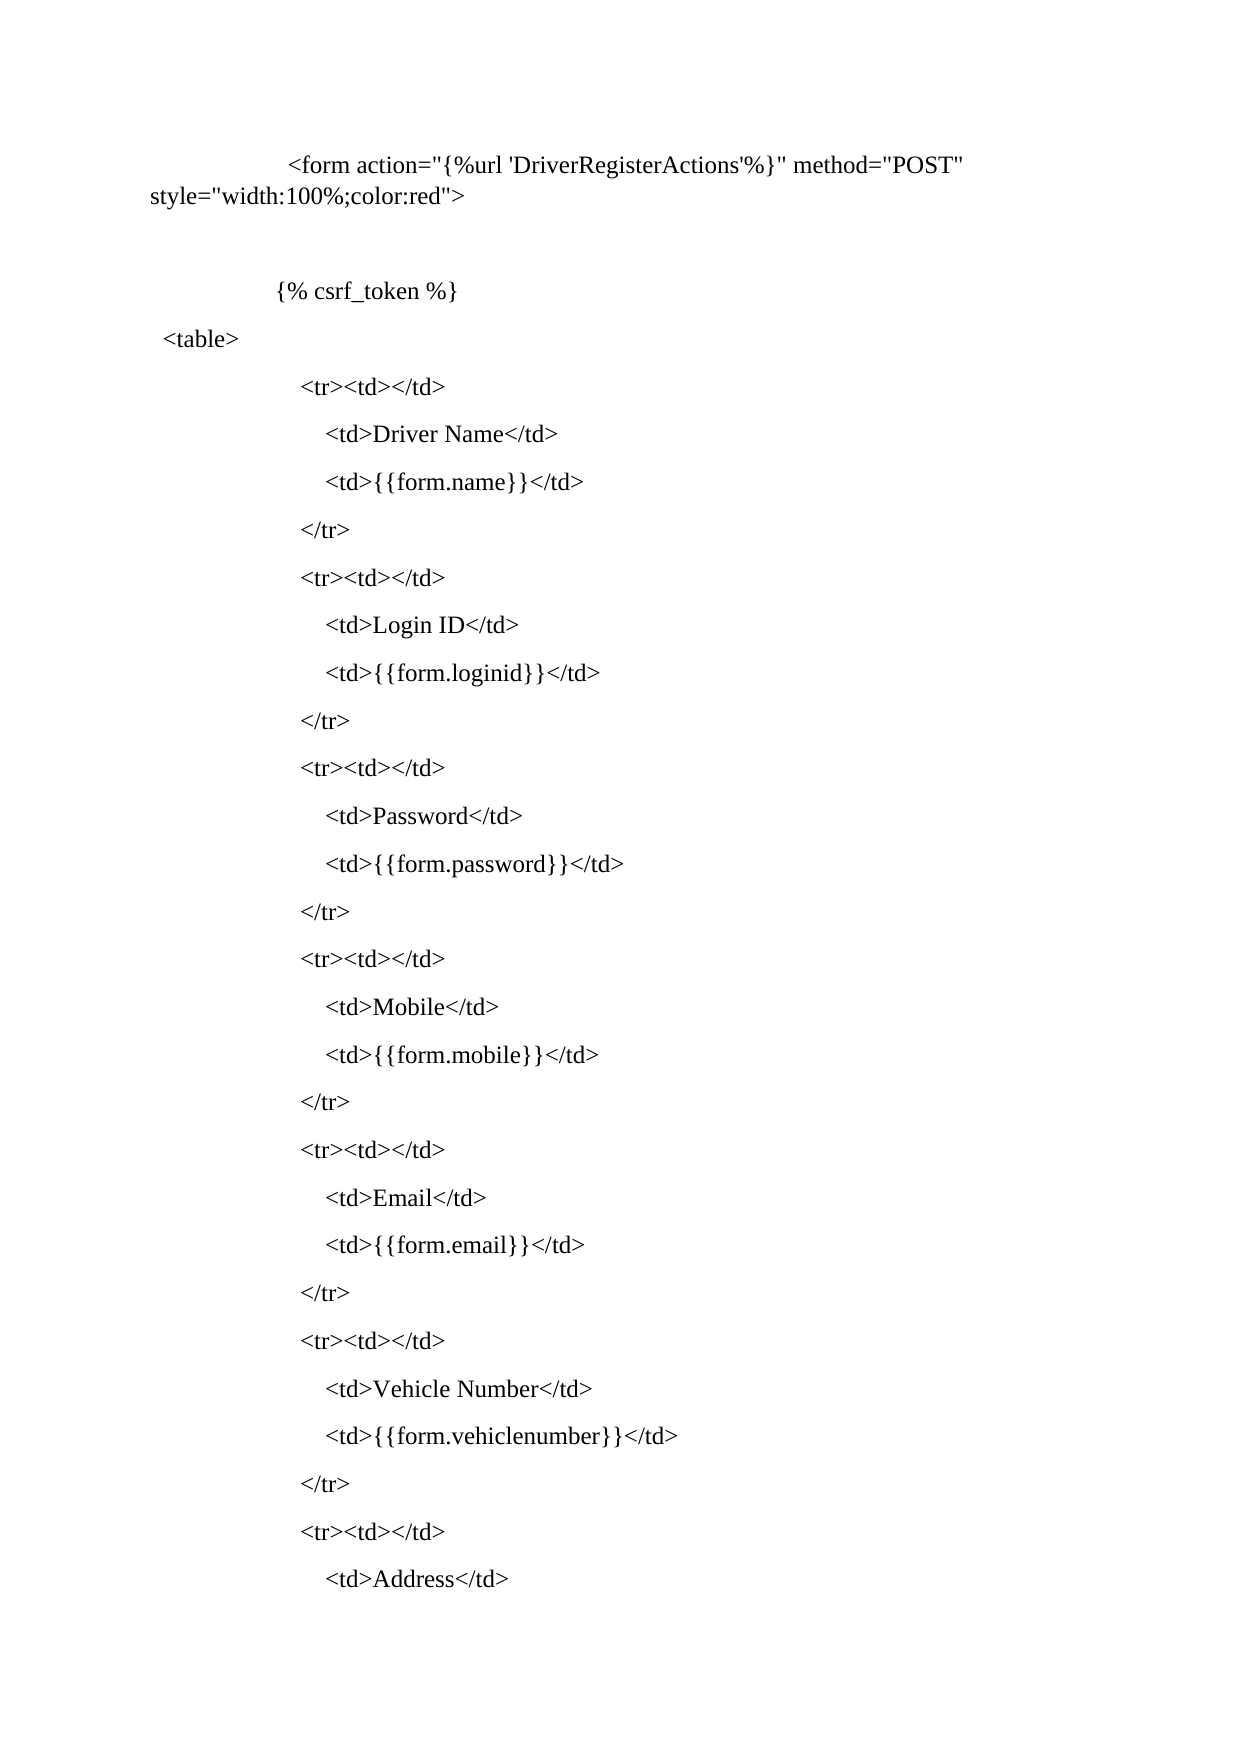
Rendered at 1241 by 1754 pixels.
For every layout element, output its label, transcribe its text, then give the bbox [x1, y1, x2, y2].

text <form action="{%url 'DriverRegisterActions'%}" method="POST" style="width:100%;color:red"> [150, 150, 1090, 210]
text <td>{{form.mobile}}</td> [150, 1040, 1090, 1068]
text <td>{{form.password}}</td> [150, 849, 1090, 878]
text </tr> [150, 897, 1090, 925]
text </tr> [150, 515, 1090, 544]
text <td>{{form.email}}</td> [150, 1231, 1090, 1259]
text <table> [150, 324, 1090, 353]
text </tr> [150, 1278, 1090, 1307]
text <tr><td></td> [150, 372, 1090, 401]
text <td>Mobile</td> [150, 992, 1090, 1021]
text <tr><td></td> [150, 1135, 1090, 1164]
text <tr><td></td> [150, 563, 1090, 591]
text <td>Password</td> [150, 801, 1090, 830]
text </tr> [150, 706, 1090, 734]
text </tr> [150, 1087, 1090, 1116]
text <td>{{form.name}}</td> [150, 467, 1090, 496]
text <td>Login ID</td> [150, 610, 1090, 639]
text </tr> [150, 1469, 1090, 1498]
text <td>{{form.vehiclenumber}}</td> [150, 1421, 1090, 1450]
text <tr><td></td> [150, 944, 1090, 973]
text <td>Driver Name</td> [150, 419, 1090, 448]
text <tr><td></td> [150, 1326, 1090, 1355]
text <tr><td></td> [150, 753, 1090, 782]
text {% csrf_token %} [150, 276, 1090, 305]
text <td>Vehicle Number</td> [150, 1374, 1090, 1402]
text <td>{{form.loginid}}</td> [150, 658, 1090, 687]
text <td>Email</td> [150, 1183, 1090, 1212]
text <td>Address</td> [150, 1564, 1090, 1593]
text <tr><td></td> [150, 1517, 1090, 1546]
